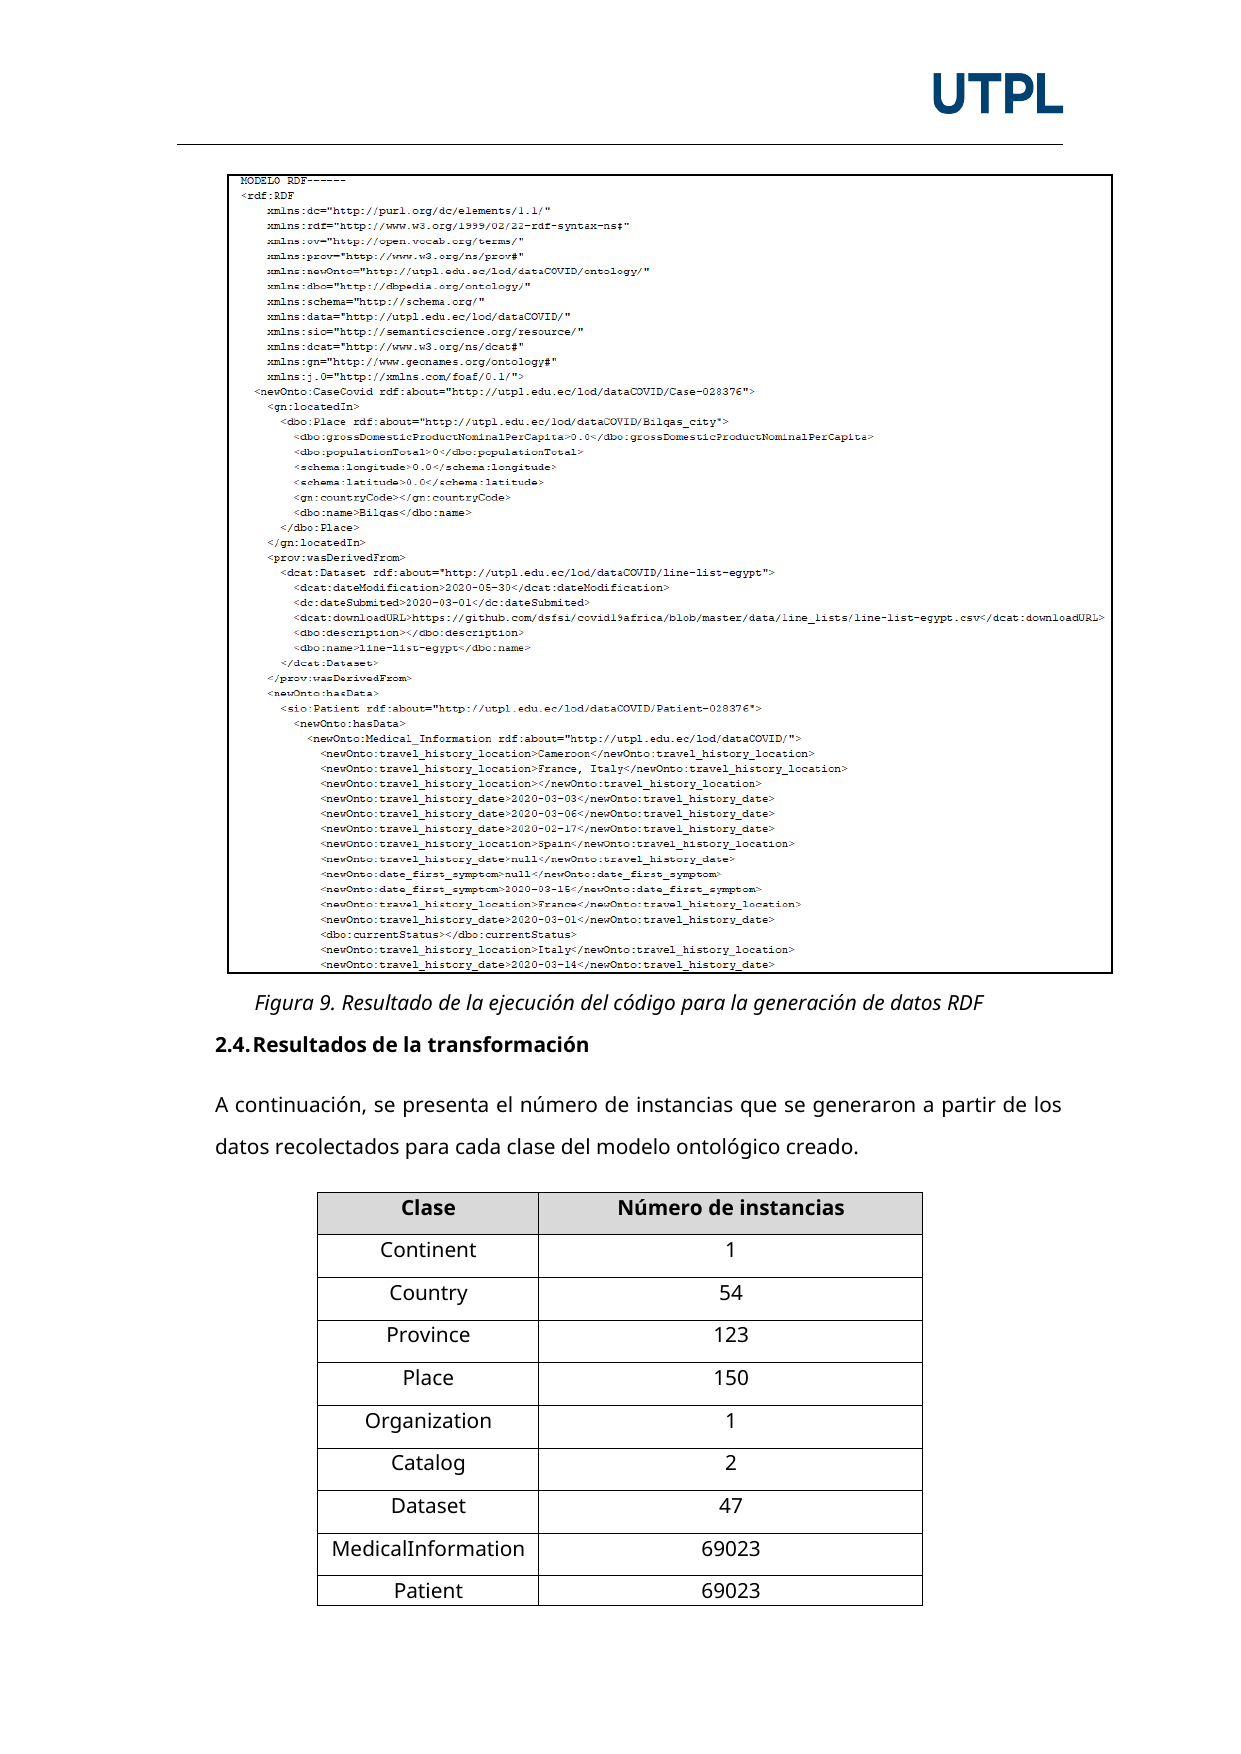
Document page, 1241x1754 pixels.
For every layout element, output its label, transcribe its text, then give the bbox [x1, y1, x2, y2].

table_cell 54 [539, 1278, 922, 1319]
table_cell 69023 [539, 1576, 922, 1605]
table_cell 2 [539, 1449, 922, 1490]
table_cell Place [318, 1363, 538, 1405]
picture [933, 73, 1064, 114]
table_cell Catalog [318, 1449, 538, 1490]
table_cell MedicalInformation [318, 1534, 538, 1575]
picture [229, 176, 1111, 972]
table_cell Organization [318, 1406, 538, 1447]
table_cell Continent [318, 1235, 538, 1277]
text Figura 9. Resultado de la ejecución del código para la generación de datos RDF [177, 988, 1063, 1016]
table_cell Patient [318, 1576, 538, 1605]
table_cell Dataset [318, 1491, 538, 1533]
table_header Clase [318, 1193, 538, 1234]
table_cell 1 [539, 1235, 922, 1277]
list Resultados de la transformación [215, 1031, 1063, 1059]
table_cell Province [318, 1321, 538, 1362]
table_cell Country [318, 1278, 538, 1319]
table_cell 47 [539, 1491, 922, 1533]
table_cell 69023 [539, 1534, 922, 1575]
table_cell 1 [539, 1406, 922, 1447]
table_header Número de instancias [539, 1193, 922, 1234]
table_cell 150 [539, 1363, 922, 1405]
table_cell 123 [539, 1321, 922, 1362]
text A continuación, se presenta el número de instancias que se generaron a partir de los datos recolectados para cada clase del modelo ontológico creado. [215, 1090, 1063, 1161]
